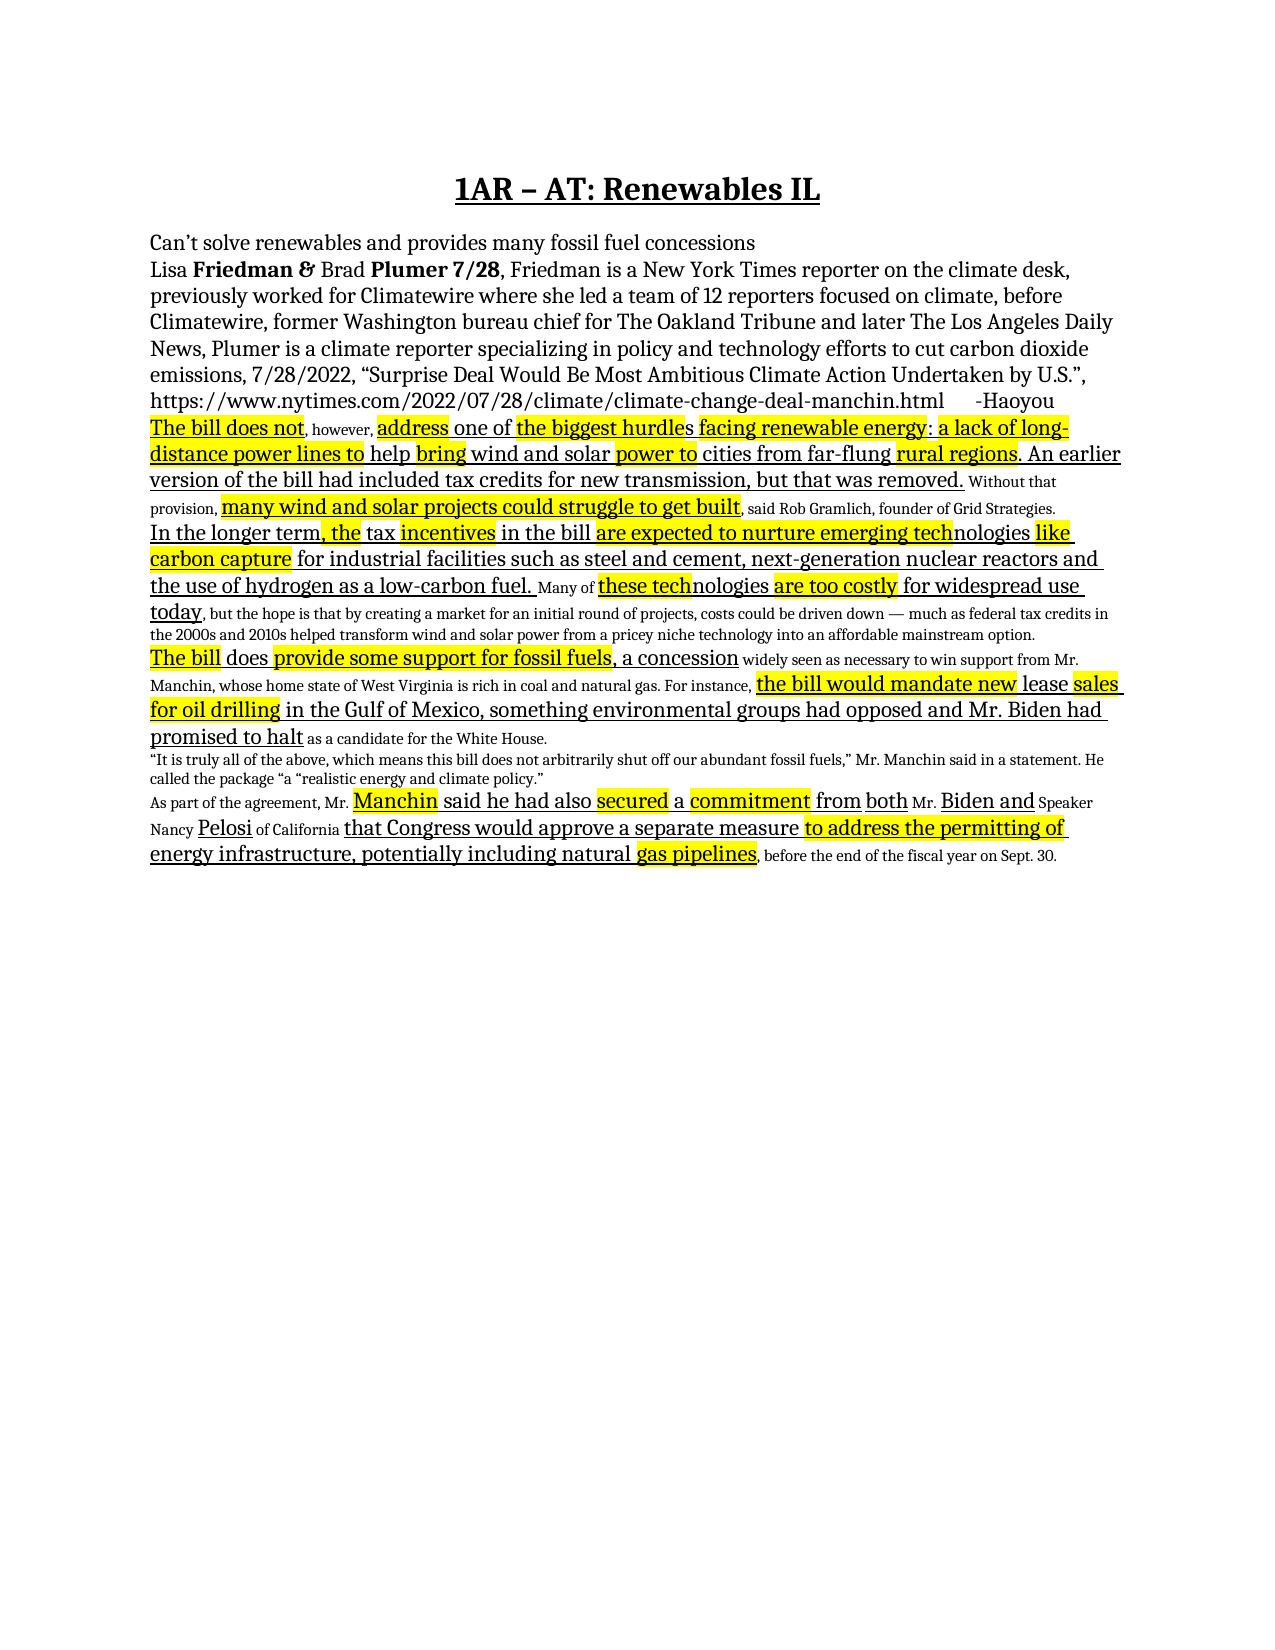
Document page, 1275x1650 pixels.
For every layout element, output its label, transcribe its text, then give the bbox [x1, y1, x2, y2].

subtitle 1AR – AT: Renewables IL [150, 171, 1125, 209]
text “It is truly all of the above, which means this bill does not arbitrarily shut off our abundant fossil fuels,” Mr. Manchin said in a statement. He called the package “a “realistic energy and climate policy.” [150, 750, 1125, 788]
text The bill does provide some support for fossil fuels, a concession widely seen as necessary to win support from Mr. Manchin, whose home state of West Virginia is rich in coal and natural gas. For instance, the bill would mandate new lease sales for oil drilling in the Gulf of Mexico, something environmental groups had opposed and Mr. Biden had promised to halt as a candidate for the White House. [150, 644, 1125, 750]
text The bill does not, however, address one of the biggest hurdles facing renewable energy: a lack of long-distance power lines to help bring wind and solar power to cities from far-flung rural regions. An earlier version of the bill had included tax credits for new transmission, but that was removed. Without that provision, many wind and solar projects could struggle to get built, said Rob Gramlich, founder of Grid Strategies. [150, 414, 1125, 520]
text In the longer term, the tax incentives in the bill are expected to nurture emerging technologies like carbon capture for industrial facilities such as steel and cement, next-generation nuclear reactors and the use of hydrogen as a low-carbon fuel. Many of these technologies are too costly for widespread use today, but the hope is that by creating a market for an initial round of projects, costs could be driven down — much as federal tax credits in the 2000s and 2010s helped transform wind and solar power from a pricey niche technology into an affordable mainstream option. [150, 520, 1125, 644]
text Lisa Friedman & Brad Plumer 7/28, Friedman is a New York Times reporter on the climate desk, previously worked for Climatewire where she led a team of 12 reporters focused on climate, before Climatewire, former Washington bureau chief for The Oakland Tribune and later The Los Angeles Daily News, Plumer is a climate reporter specializing in policy and technology efforts to cut carbon dioxide emissions, 7/28/2022, “Surprise Deal Would Be Most Ambitious Climate Action Undertaken by U.S.”, https://www.nytimes.com/2022/07/28/climate/climate-change-deal-manchin.html -Haoyou [150, 256, 1125, 414]
subtitle Can’t solve renewables and provides many fossil fuel concessions [150, 230, 1125, 256]
text As part of the agreement, Mr. Manchin said he had also secured a commitment from both Mr. Biden and Speaker Nancy Pelosi of California that Congress would approve a separate measure to address the permitting of energy infrastructure, potentially including natural gas pipelines, before the end of the fiscal year on Sept. 30. [150, 788, 1125, 867]
